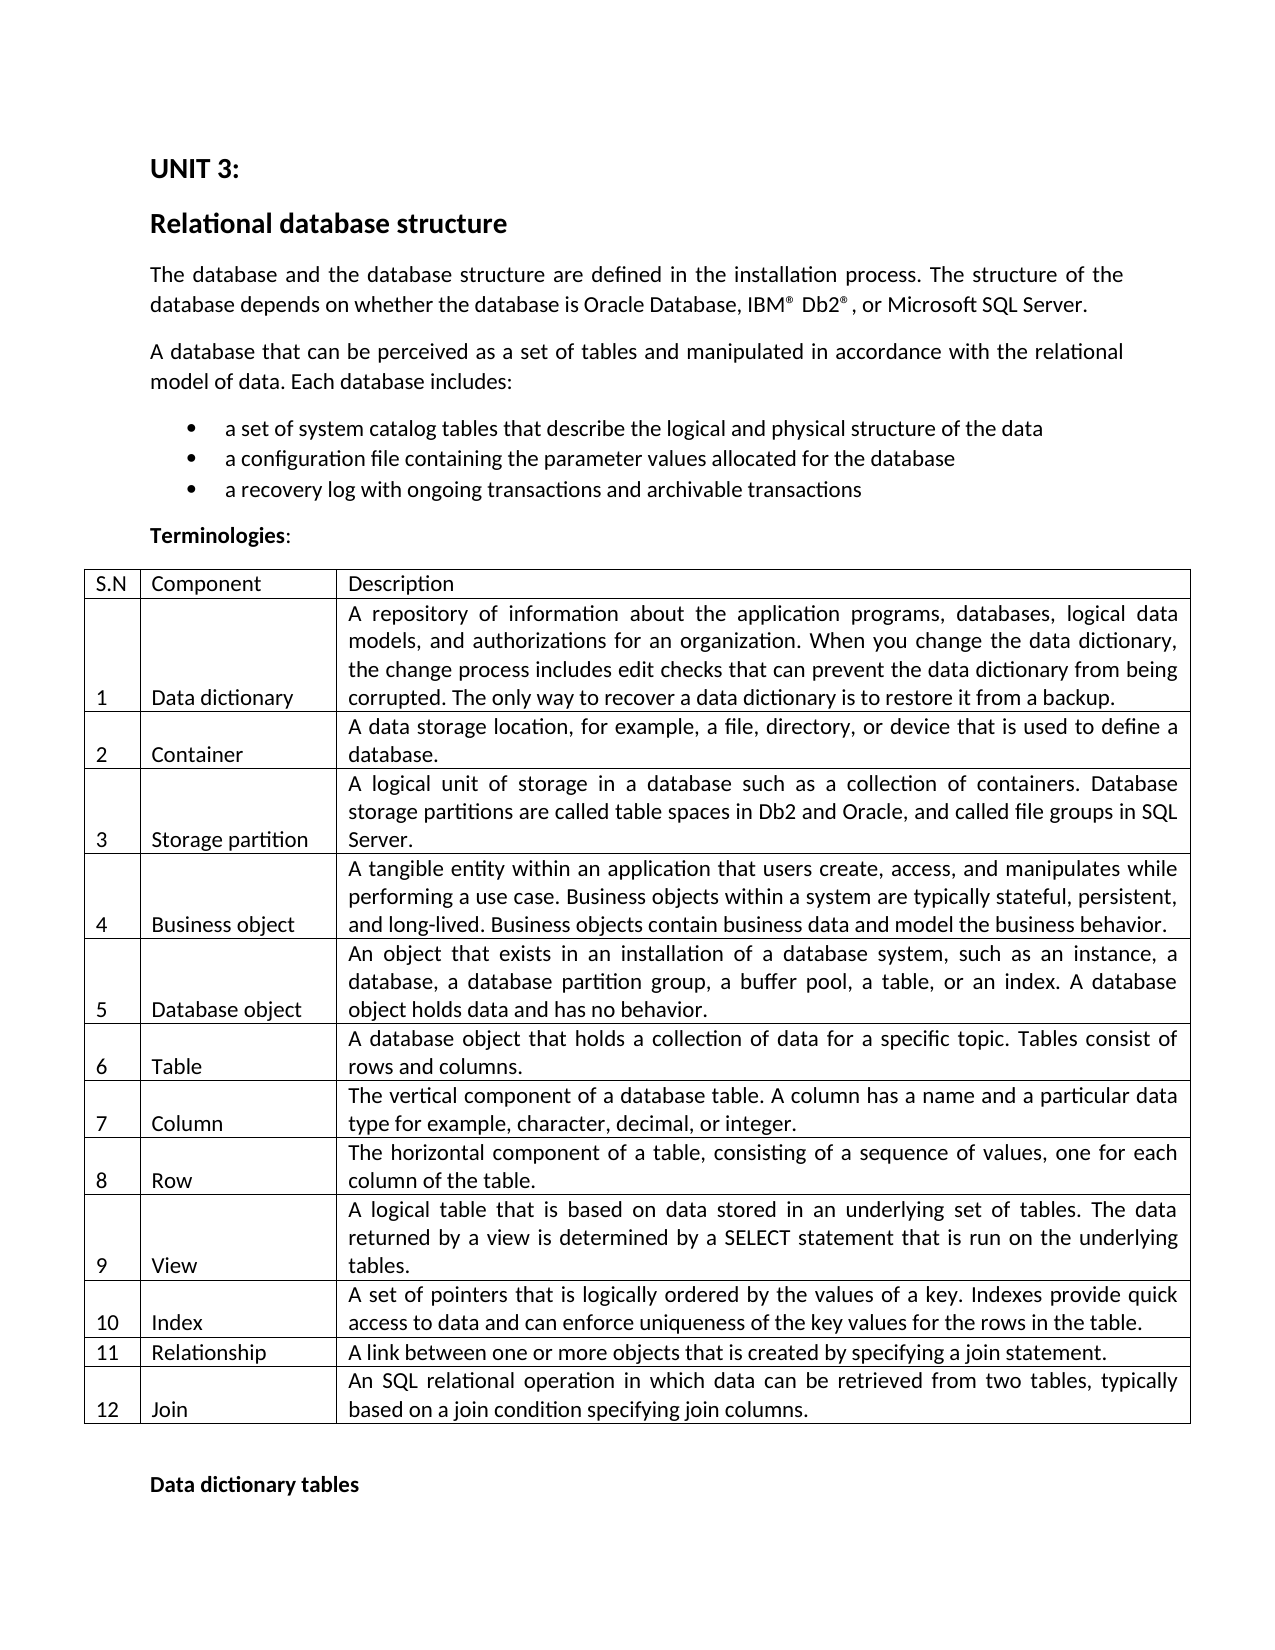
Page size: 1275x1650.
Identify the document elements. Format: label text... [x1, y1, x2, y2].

table_header Component [141, 570, 336, 598]
table_cell Database object [141, 939, 336, 1023]
table_cell A data storage location, for example, a file, directory, or device that is used to define a database. [337, 712, 1190, 768]
table_cell Index [141, 1281, 336, 1337]
table_cell 7 [85, 1081, 140, 1137]
table_cell The vertical component of a database table. A column has a name and a particular data type for example, character, decimal, or integer. [337, 1081, 1190, 1137]
table_cell A tangible entity within an application that users create, access, and manipulates while performing a use case. Business objects within a system are typically stateful, persistent, and long-lived. Business objects contain business data and model the business behavior. [337, 854, 1190, 938]
table_cell 5 [85, 939, 140, 1023]
table_cell Relationship [141, 1338, 336, 1366]
table_cell 12 [85, 1367, 140, 1423]
table_cell 11 [85, 1338, 140, 1366]
table_header S.N [85, 570, 140, 598]
table_cell Container [141, 712, 336, 768]
table_cell Column [141, 1081, 336, 1137]
table_cell Row [141, 1138, 336, 1194]
text The database and the database structure are defined in the installation process. The structure of the database depends on whether the database is Oracle Database, IBM® Db2®, or Microsoft SQL Server. [150, 260, 1125, 318]
table_cell 6 [85, 1024, 140, 1080]
table_cell View [141, 1195, 336, 1279]
table_cell 3 [85, 769, 140, 853]
table_cell Join [141, 1367, 336, 1423]
table_cell The horizontal component of a table, consisting of a sequence of values, one for each column of the table. [337, 1138, 1190, 1194]
table_cell 9 [85, 1195, 140, 1279]
table_cell 8 [85, 1138, 140, 1194]
table_cell A database object that holds a collection of data for a specific topic. Tables consist of rows and columns. [337, 1024, 1190, 1080]
text UNIT 3: [150, 150, 1125, 186]
table_cell A repository of information about the application programs, databases, logical data models, and authorizations for an organization. When you change the data dictionary, the change process includes edit checks that can prevent the data dictionary from being corrupted. The only way to recover a data dictionary is to restore it from a backup. [337, 599, 1190, 711]
table_cell An SQL relational operation in which data can be retrieved from two tables, typically based on a join condition specifying join columns. [337, 1367, 1190, 1423]
table_cell 2 [85, 712, 140, 768]
text A database that can be perceived as a set of tables and manipulated in accordance with the relational model of data. Each database includes: [150, 337, 1125, 396]
table_header Description [337, 570, 1190, 598]
table_cell 10 [85, 1281, 140, 1337]
table_cell A logical table that is based on data stored in an underlying set of tables. The data returned by a view is determined by a SELECT statement that is run on the underlying tables. [337, 1195, 1190, 1279]
table_cell 4 [85, 854, 140, 938]
table_cell A logical unit of storage in a database such as a collection of containers. Database storage partitions are called table spaces in Db2 and Oracle, and called file groups in SQL Server. [337, 769, 1190, 853]
table_cell A set of pointers that is logically ordered by the values of a key. Indexes provide quick access to data and can enforce uniqueness of the key values for the rows in the table. [337, 1281, 1190, 1337]
text Relational database structure [150, 205, 1125, 241]
text Terminologies: [150, 522, 1125, 550]
text Data dictionary tables [150, 1471, 1125, 1499]
table_cell Table [141, 1024, 336, 1080]
table_cell 1 [85, 599, 140, 711]
table_cell A link between one or more objects that is created by specifying a join statement. [337, 1338, 1190, 1366]
table_cell An object that exists in an installation of a database system, such as an instance, a database, a database partition group, a buffer pool, a table, or an index. A database object holds data and has no behavior. [337, 939, 1190, 1023]
list a configuration file containing the parameter values allocated for the database [187, 444, 1125, 473]
list a set of system catalog tables that describe the logical and physical structure of the data [187, 414, 1125, 442]
list a recovery log with ongoing transactions and archivable transactions [187, 475, 1125, 503]
table_cell Storage partition [141, 769, 336, 853]
table_cell Data dictionary [141, 599, 336, 711]
table_cell Business object [141, 854, 336, 938]
